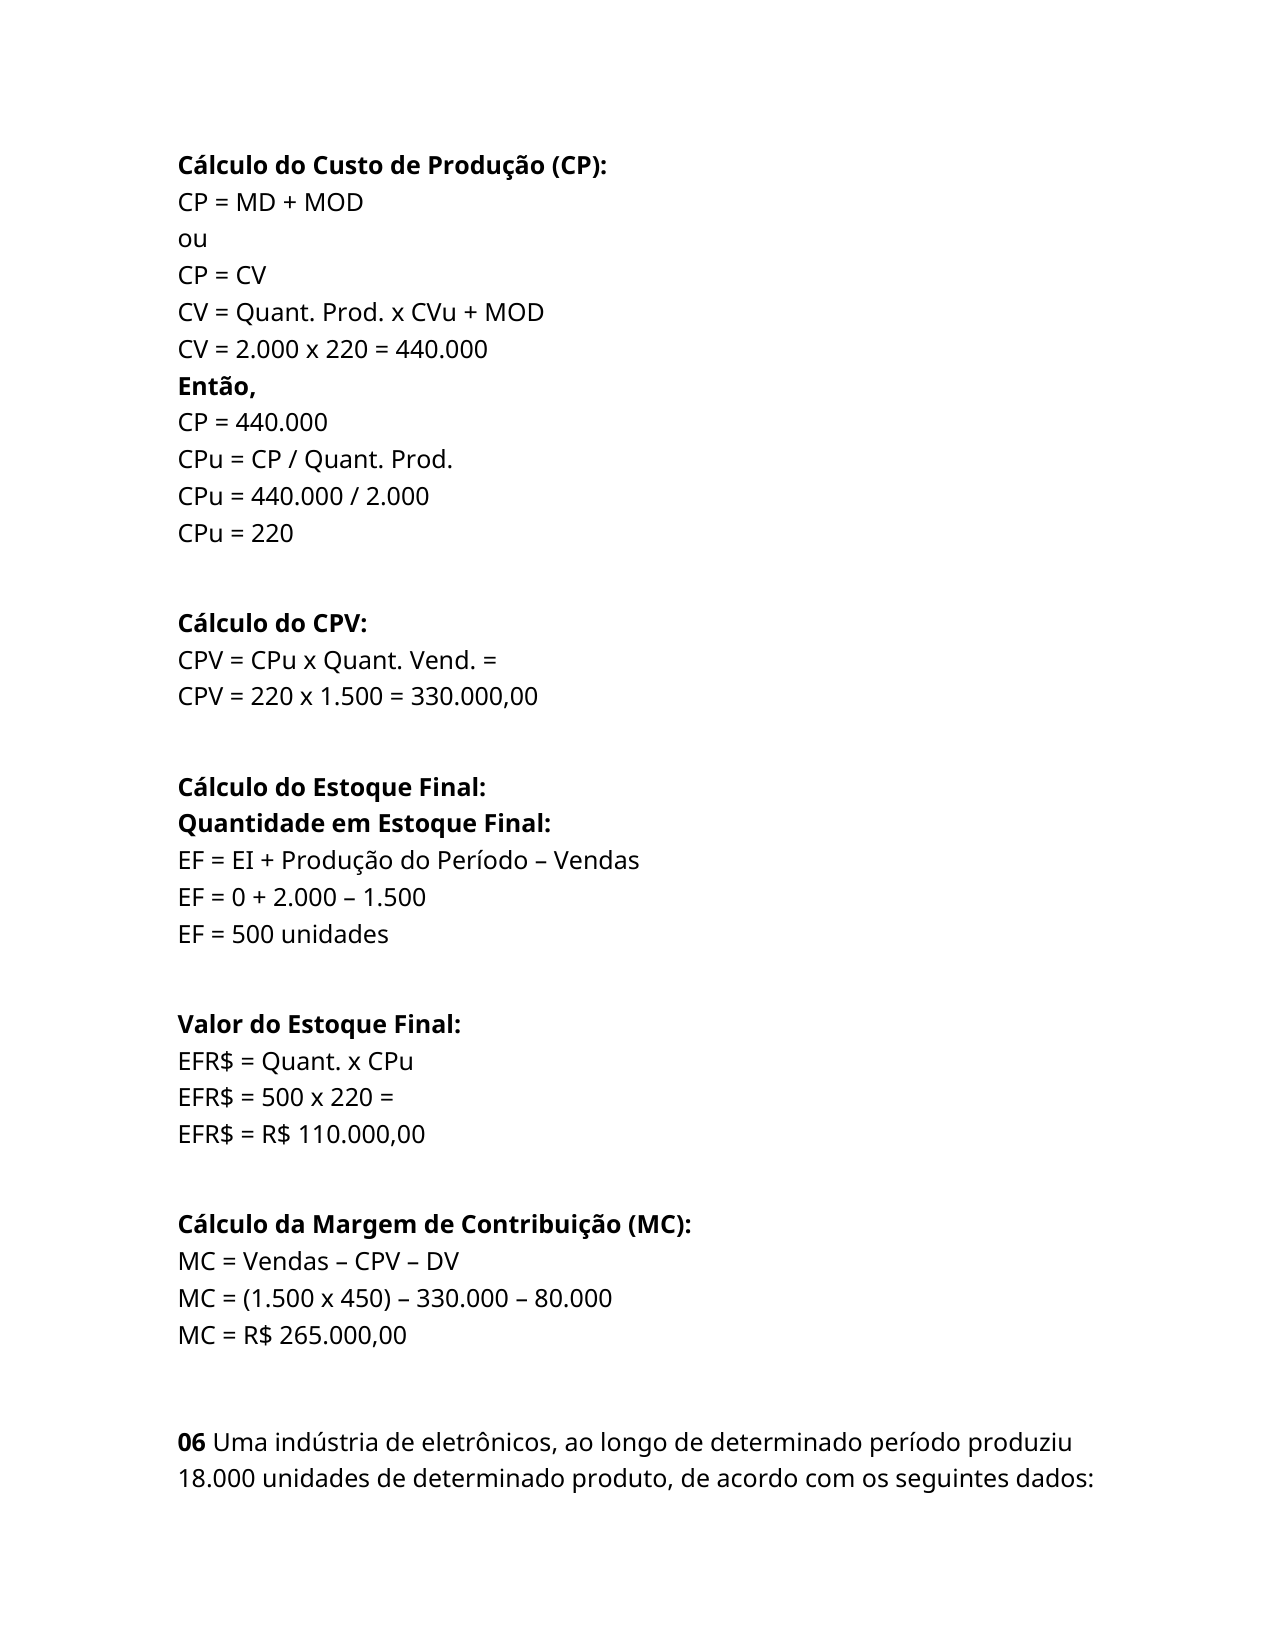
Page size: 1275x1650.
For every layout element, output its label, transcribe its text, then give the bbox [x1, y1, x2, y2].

text Valor do Estoque Final: EFR$ = Quant. x CPu EFR$ = 500 x 220 = EFR$ = R$ 110.000,00 [177, 970, 1098, 1151]
text Cálculo do CPV: CPV = CPu x Quant. Vend. = CPV = 220 x 1.500 = 330.000,00 [177, 569, 1098, 713]
text Cálculo do Estoque Final: Quantidade em Estoque Final: EF = EI + Produção do Período – Vendas EF = 0 + 2.000 – 1.500 EF = 500 unidades [177, 732, 1098, 950]
text Cálculo da Margem de Contribuição (MC): MC = Vendas – CPV – DV MC = (1.500 x 450) – 330.000 – 80.000 MC = R$ 265.000,00 [177, 1170, 1098, 1351]
text Cálculo do Custo de Produção (CP): CP = MD + MOD ou CP = CV CV = Quant. Prod. x CVu + MOD CV = 2.000 x 220 = 440.000 Então, CP = 440.000 CPu = CP / Quant. Prod. CPu = 440.000 / 2.000 CPu = 220 [177, 148, 1098, 549]
text 06 Uma indústria de eletrônicos, ao longo de determinado período produziu 18.000 unidades de determinado produto, de acordo com os seguintes dados: [177, 1424, 1098, 1495]
